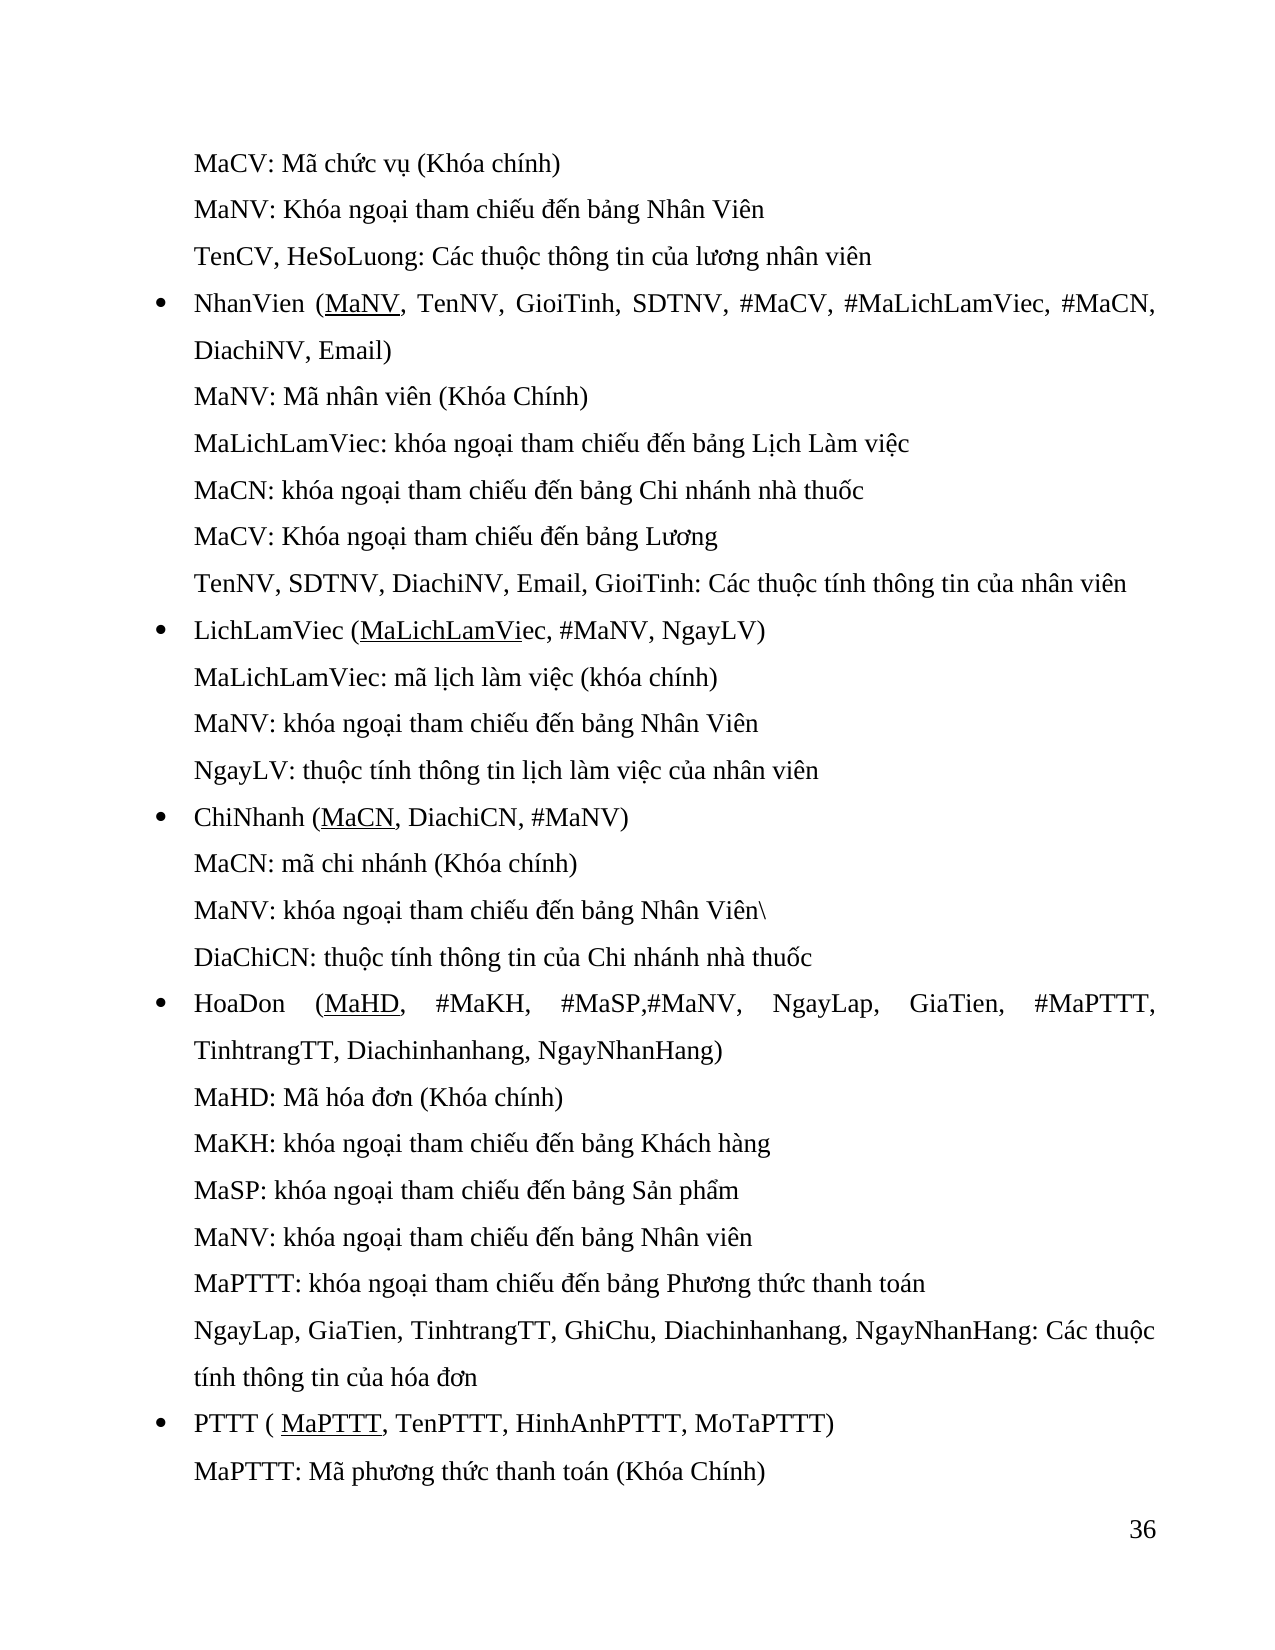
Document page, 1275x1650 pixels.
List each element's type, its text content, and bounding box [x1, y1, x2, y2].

list MaLichLamViec: khóa ngoại tham chiếu đến bảng Lịch Làm việc [193, 427, 1156, 458]
list MaKH: khóa ngoại tham chiếu đến bảng Khách hàng [193, 1128, 1156, 1159]
list MaLichLamViec: mã lịch làm việc (khóa chính) [193, 661, 1156, 692]
text MaPTTT: Mã phương thức thanh toán (Khóa Chính) [193, 1455, 1156, 1486]
list MaHD: Mã hóa đơn (Khóa chính) [193, 1081, 1156, 1112]
list MaNV: Mã nhân viên (Khóa Chính) [193, 380, 1156, 412]
list LichLamViec (MaLichLamViec, #MaNV, NgayLV) [156, 614, 1156, 645]
list MaPTTT: khóa ngoại tham chiếu đến bảng Phương thức thanh toán [193, 1268, 1156, 1299]
list TenCV, HeSoLuong: Các thuộc thông tin của lương nhân viên [193, 240, 1156, 271]
list DiaChiCN: thuộc tính thông tin của Chi nhánh nhà thuốc [193, 941, 1156, 972]
list MaSP: khóa ngoại tham chiếu đến bảng Sản phẩm [193, 1174, 1156, 1205]
list NgayLV: thuộc tính thông tin lịch làm việc của nhân viên [193, 754, 1156, 785]
list MaNV: khóa ngoại tham chiếu đến bảng Nhân viên [193, 1221, 1156, 1252]
list HoaDon (MaHD, #MaKH, #MaSP,#MaNV, NgayLap, GiaTien, #MaPTTT, TinhtrangTT, Diachinhanhang, NgayNhanHang) [156, 987, 1156, 1065]
list MaCN: mã chi nhánh (Khóa chính) [193, 847, 1156, 879]
list NhanVien (MaNV, TenNV, GioiTinh, SDTNV, #MaCV, #MaLichLamViec, #MaCN, DiachiNV, Email) [156, 287, 1156, 365]
list PTTT ( MaPTTT, TenPTTT, HinhAnhPTTT, MoTaPTTT) [156, 1408, 1156, 1439]
list MaCV: Mã chức vụ (Khóa chính) [193, 147, 1156, 178]
list MaNV: Khóa ngoại tham chiếu đến bảng Nhân Viên [193, 194, 1156, 225]
list MaNV: khóa ngoại tham chiếu đến bảng Nhân Viên\ [193, 894, 1156, 925]
list TenNV, SDTNV, DiachiNV, Email, GioiTinh: Các thuộc tính thông tin của nhân viên [193, 567, 1156, 598]
list MaNV: khóa ngoại tham chiếu đến bảng Nhân Viên [193, 707, 1156, 738]
list MaCN: khóa ngoại tham chiếu đến bảng Chi nhánh nhà thuốc [193, 474, 1156, 505]
list ChiNhanh (MaCN, DiachiCN, #MaNV) [156, 801, 1156, 832]
list NgayLap, GiaTien, TinhtrangTT, GhiChu, Diachinhanhang, NgayNhanHang: Các thuộc tính thông tin của hóa đơn [193, 1314, 1156, 1392]
list MaCV: Khóa ngoại tham chiếu đến bảng Lương [193, 520, 1156, 552]
